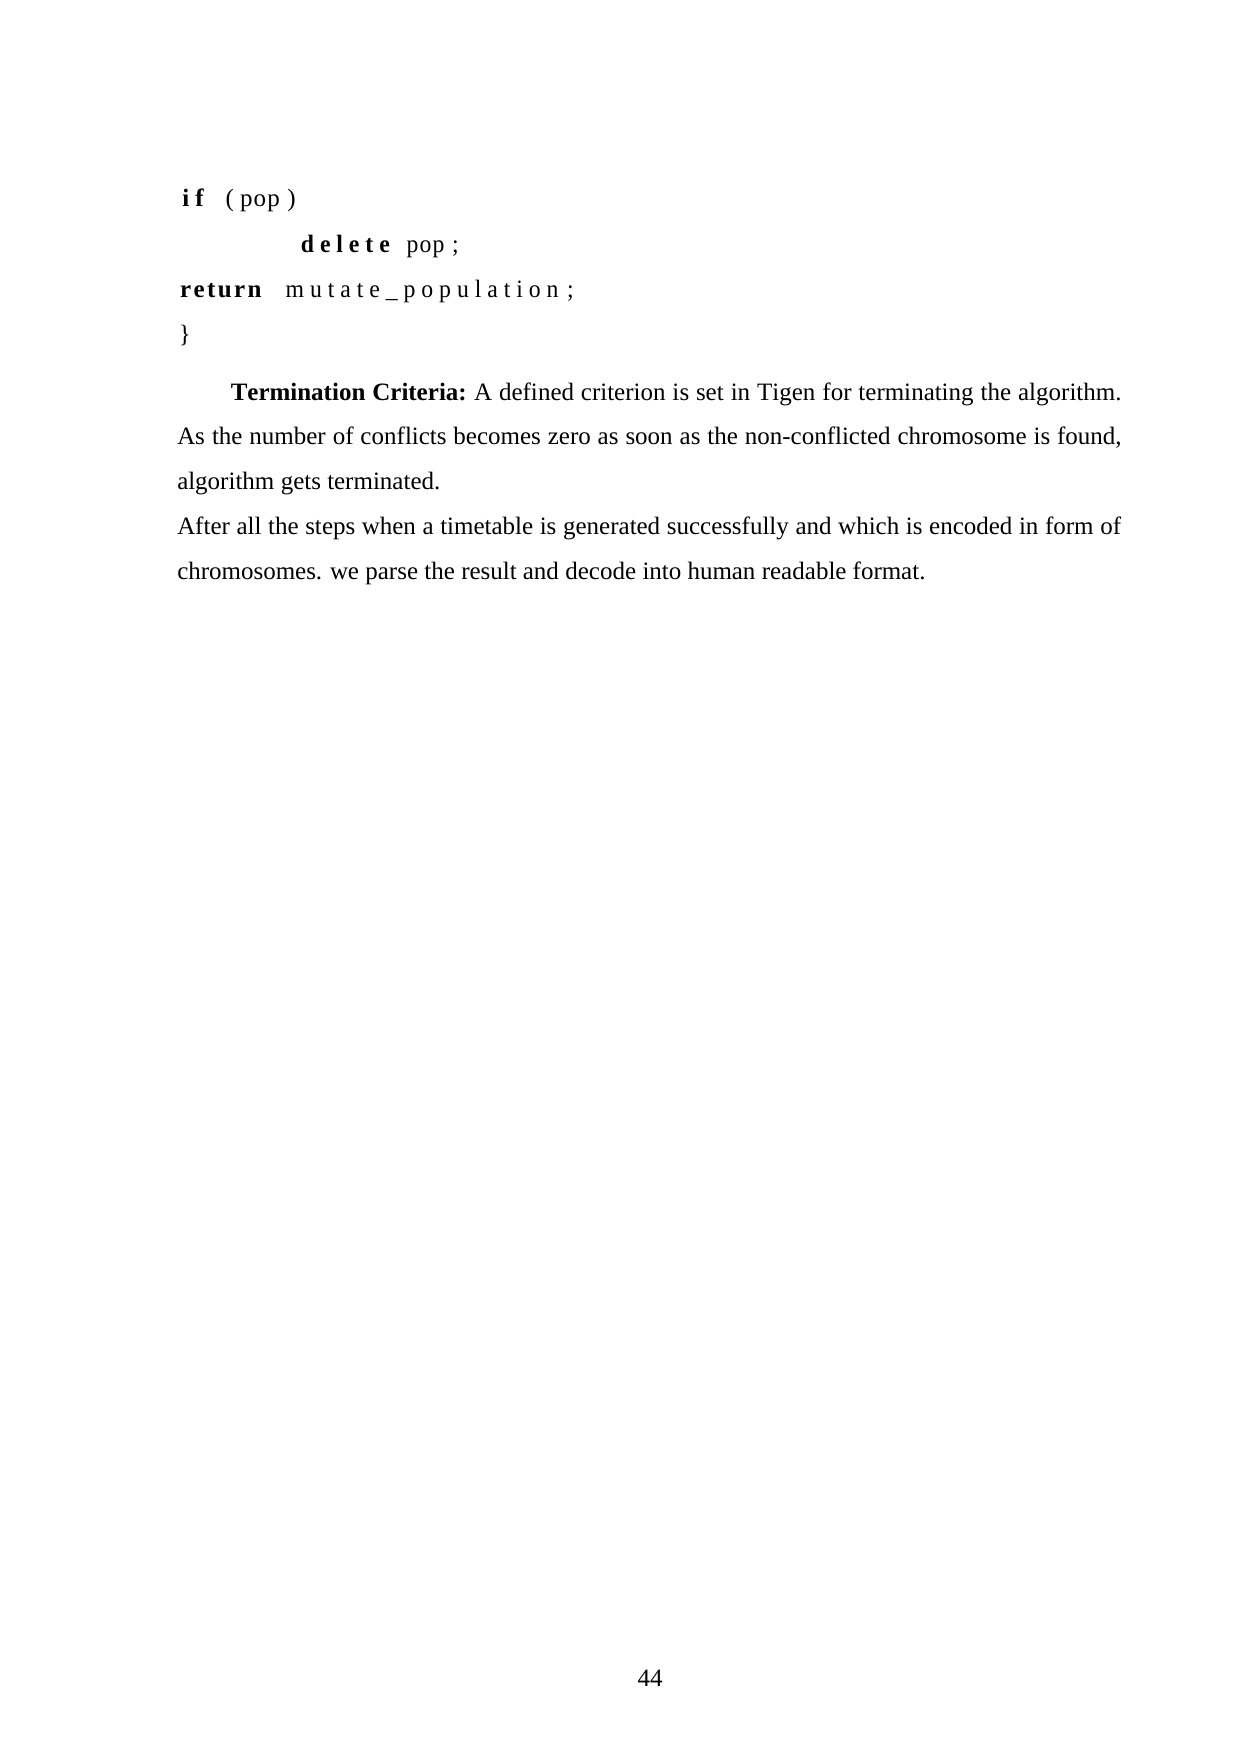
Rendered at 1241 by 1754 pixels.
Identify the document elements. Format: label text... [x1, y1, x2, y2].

text d e l e t e pop ; [301, 229, 1240, 257]
text i f ( pop ) [182, 183, 1240, 212]
text Termination Criteria: A defined criterion is set in Tigen for terminating the algorithm. As the number of conflicts becomes zero as soon as the non-conflicted chromosome is found, algorithm gets terminated. [177, 377, 1122, 495]
text } [179, 319, 1240, 348]
text After all the steps when a timetable is generated successfully and which is encoded in form of chromosomes. we parse the result and decode into human readable format. [177, 511, 1122, 584]
text return m u t a t e _ p o p u l a t i o n ; [180, 274, 1240, 303]
